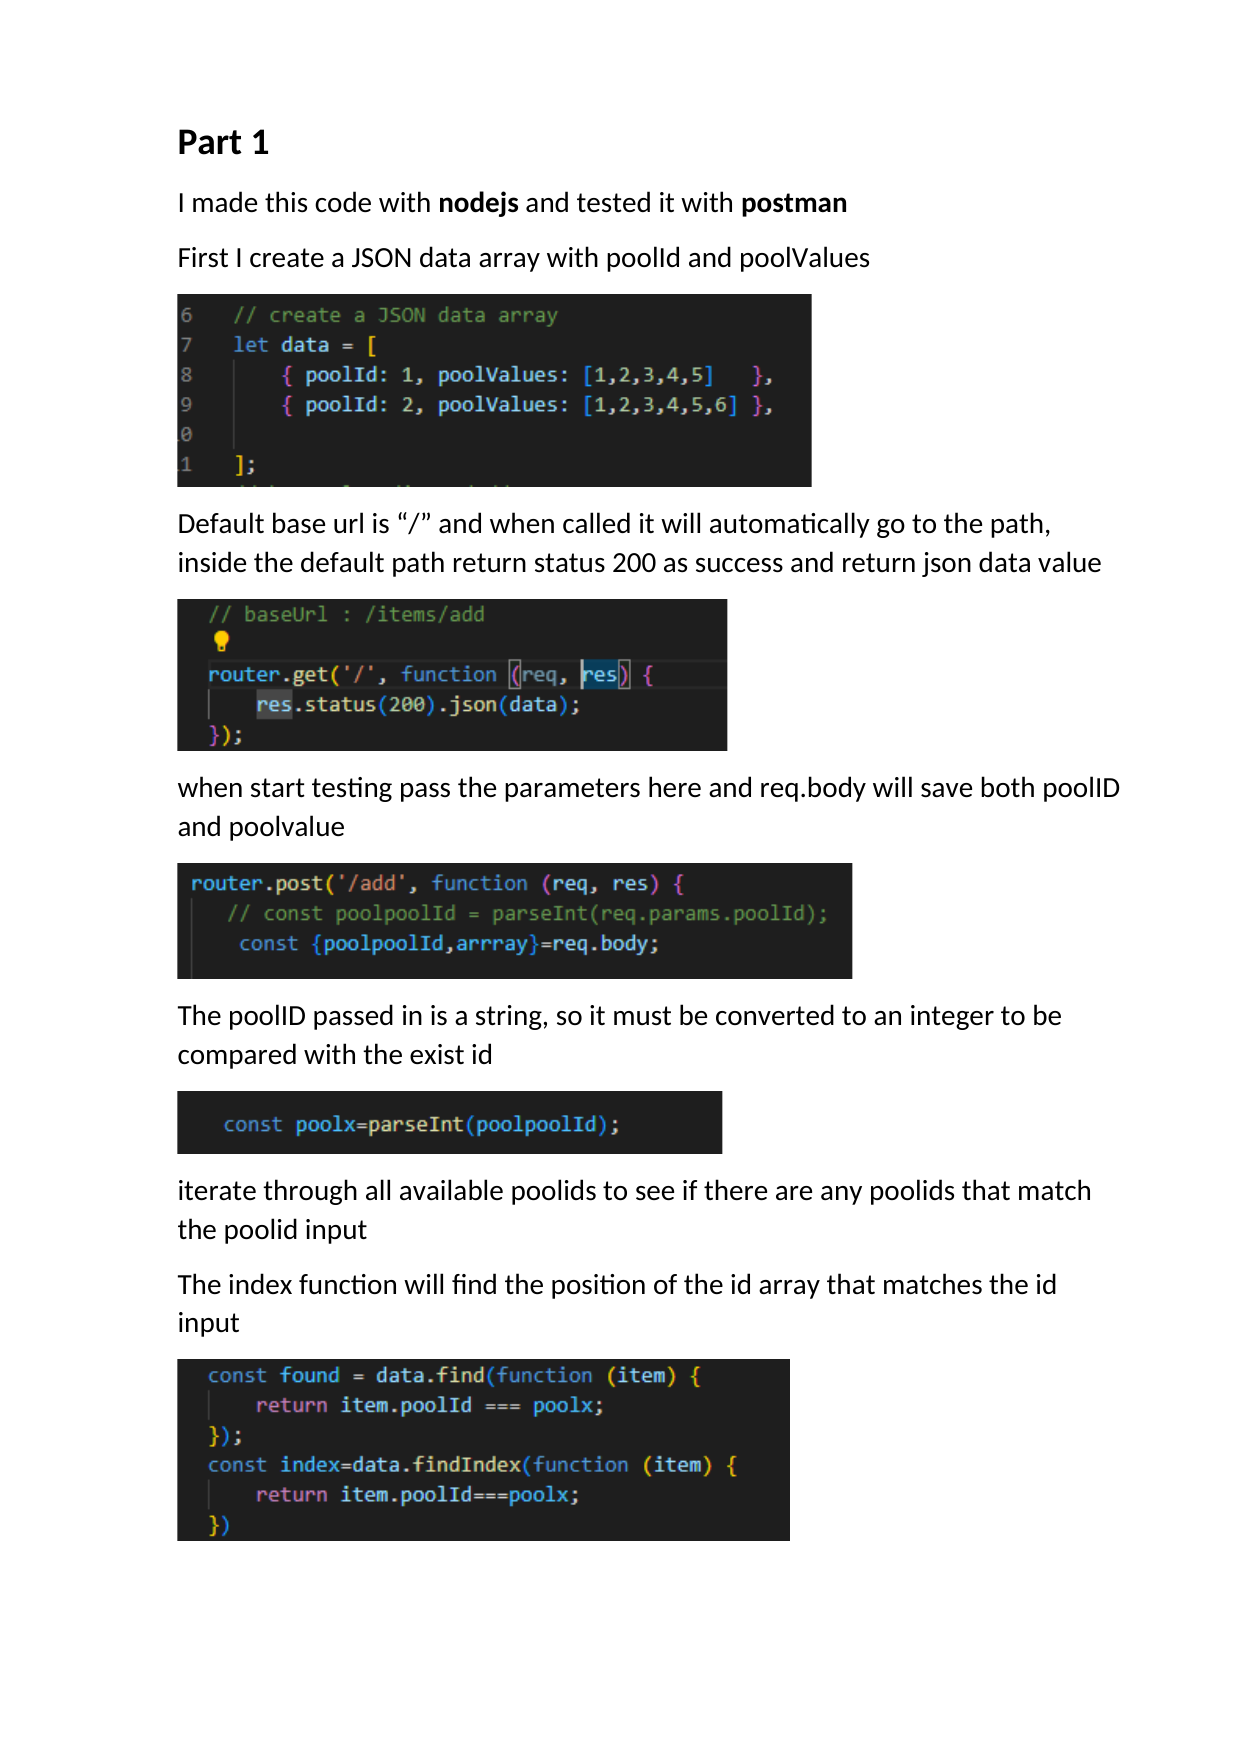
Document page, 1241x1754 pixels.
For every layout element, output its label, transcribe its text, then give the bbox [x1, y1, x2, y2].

text I made this code with nodejs and tested it with postman [177, 184, 1122, 220]
picture [177, 863, 853, 979]
picture [177, 599, 728, 751]
text First I create a JSON data array with poolId and poolValues [177, 239, 1122, 275]
text The poolID passed in is a string, so it must be converted to an integer to be compared with the exist id [177, 997, 1122, 1072]
text Default base url is “/” and when called it will automatically go to the path, inside the default path return status 200 as success and return json data value [177, 506, 1122, 579]
text The index function will find the position of the id array that matches the id input [177, 1266, 1122, 1340]
text when start testing pass the parameters here and req.body will save both poolID and poolvalue [177, 769, 1122, 843]
text Part 1 [177, 118, 1122, 164]
picture [177, 1359, 790, 1541]
picture [177, 1091, 723, 1154]
picture [177, 294, 812, 487]
text iterate through all available poolids to see if there are any poolids that match the poolid input [177, 1172, 1122, 1246]
